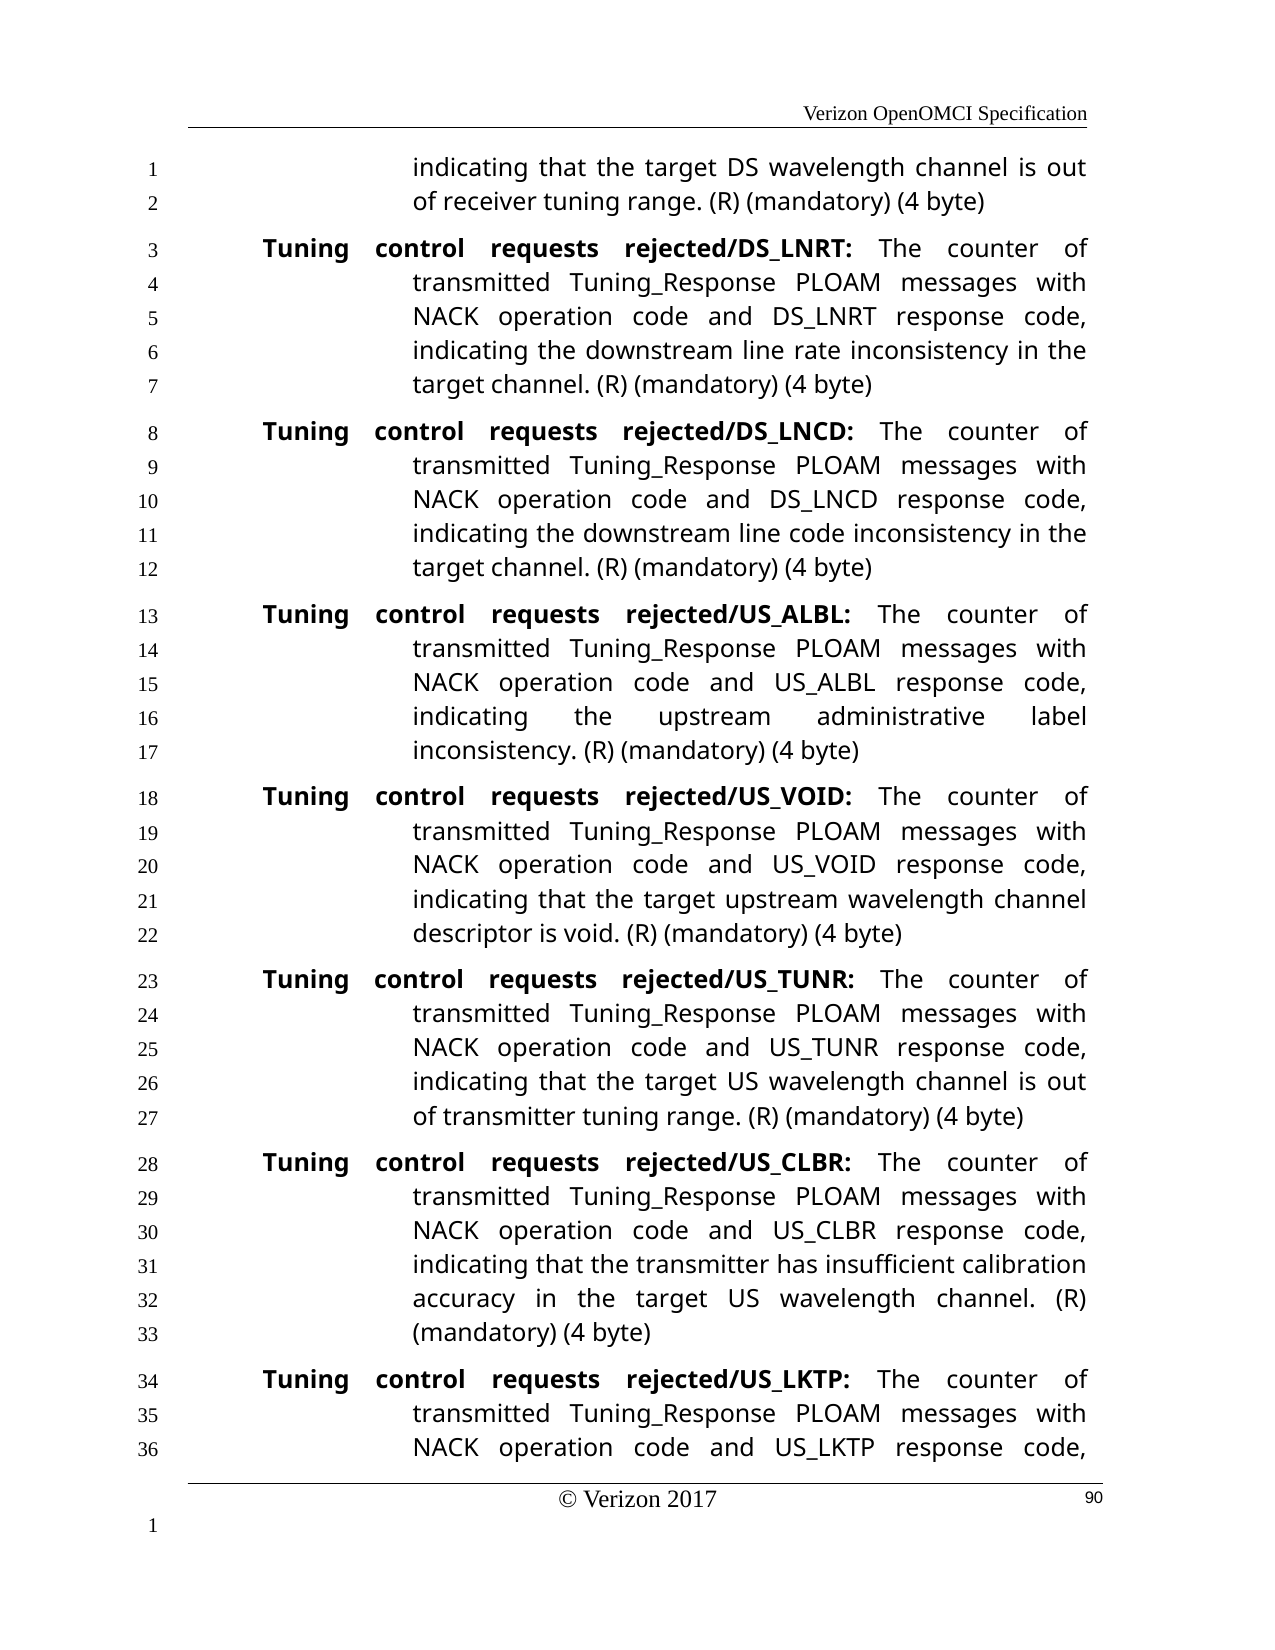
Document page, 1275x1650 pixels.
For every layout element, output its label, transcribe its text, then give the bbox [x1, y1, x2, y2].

text Tuning control requests rejected/DS_LNCD: The counter of transmitted Tuning_Response PLOAM messages with NACK operation code and DS_LNCD response code, indicating the downstream line code inconsistency in the target channel. (R) (mandatory) (4 byte) [262, 413, 1087, 584]
text Tuning control requests rejected/US_VOID: The counter of transmitted Tuning_Response PLOAM messages with NACK operation code and US_VOID response code, indicating that the target upstream wavelength channel descriptor is void. (R) (mandatory) (4 byte) [262, 779, 1087, 949]
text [262, 150, 1087, 218]
text Tuning control requests rejected/US_CLBR: The counter of transmitted Tuning_Response PLOAM messages with NACK operation code and US_CLBR response code, indicating that the transmitter has insufficient calibration accuracy in the target US wavelength channel. (R) (mandatory) (4 byte) [262, 1145, 1087, 1349]
text Tuning control requests rejected/DS_LNRT: The counter of transmitted Tuning_Response PLOAM messages with NACK operation code and DS_LNRT response code, indicating the downstream line rate inconsistency in the target channel. (R) (mandatory) (4 byte) [262, 231, 1087, 401]
text Tuning control requests rejected/US_ALBL: The counter of transmitted Tuning_Response PLOAM messages with NACK operation code and US_ALBL response code, indicating the upstream administrative label inconsistency. (R) (mandatory) (4 byte) [262, 596, 1087, 767]
text Tuning control requests rejected/US_TUNR: The counter of transmitted Tuning_Response PLOAM messages with NACK operation code and US_TUNR response code, indicating that the target US wavelength channel is out of transmitter tuning range. (R) (mandatory) (4 byte) [262, 962, 1087, 1132]
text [262, 1362, 1087, 1464]
